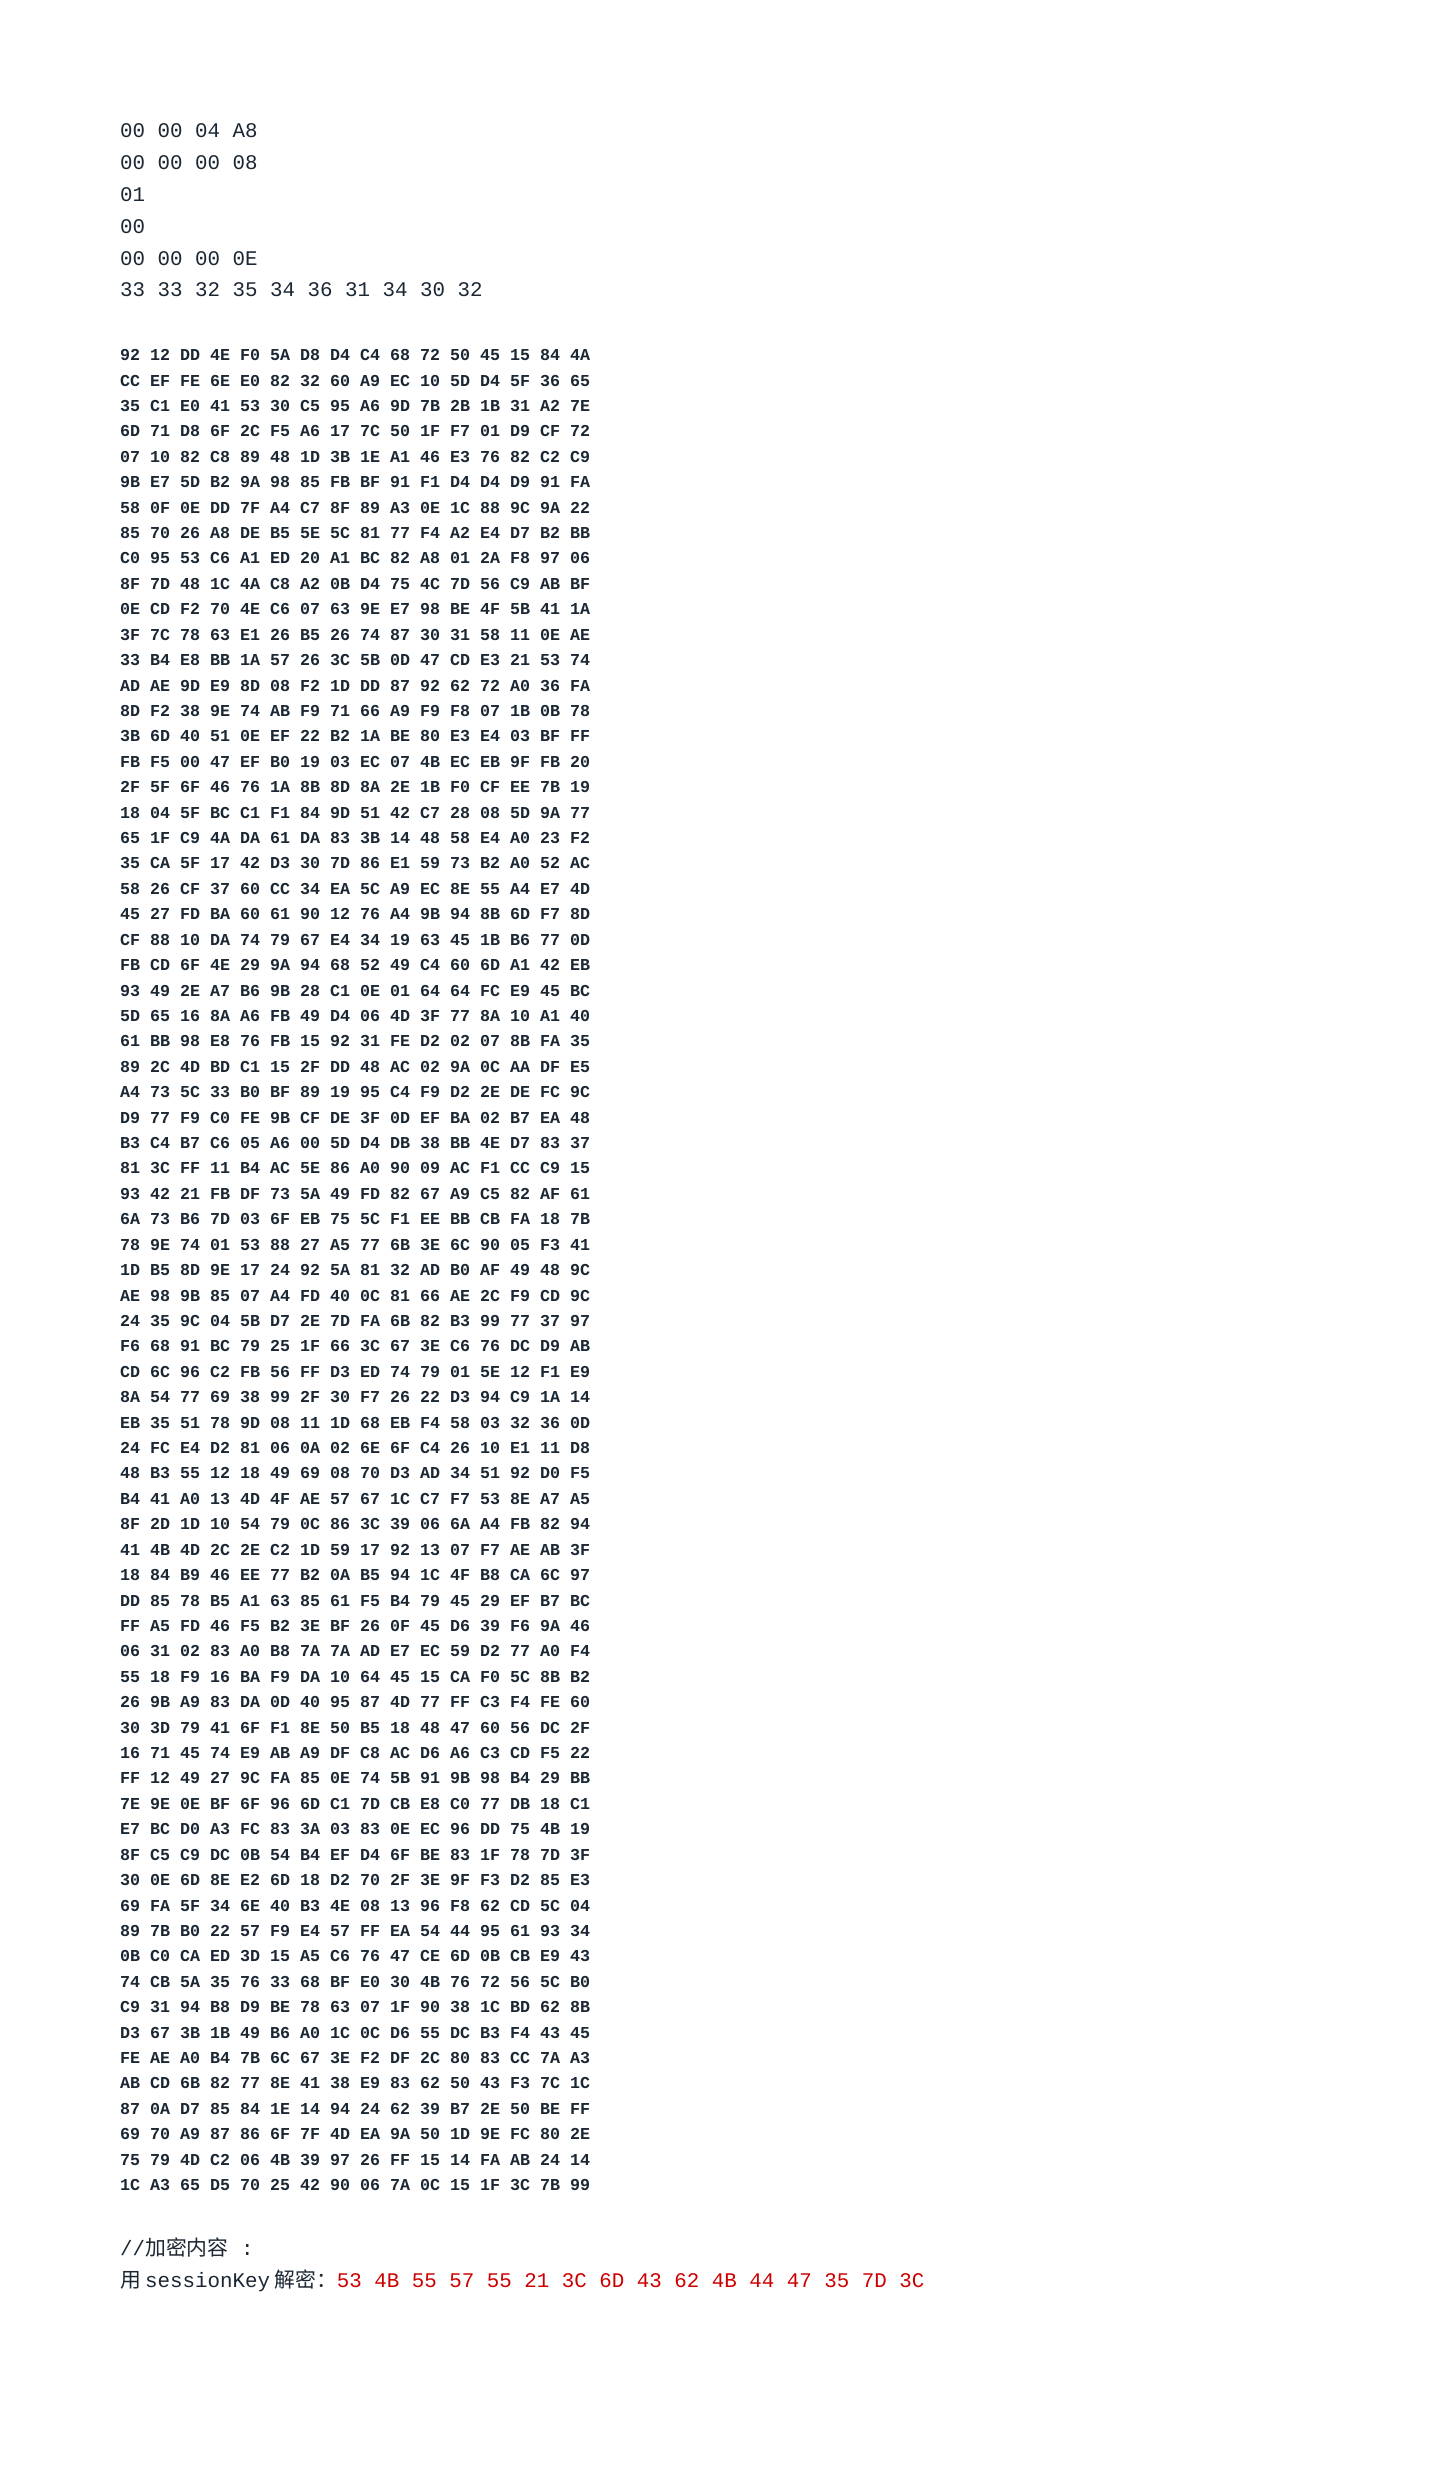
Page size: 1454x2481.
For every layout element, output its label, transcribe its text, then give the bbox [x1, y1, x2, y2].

text 35 CA 5F 17 42 D3 30 7D 86 E1 59 73 B2 A0 52 AC [120, 855, 1333, 874]
text CF 88 10 DA 74 79 67 E4 34 19 63 45 1B B6 77 0D [120, 931, 1333, 950]
text 6A 73 B6 7D 03 6F EB 75 5C F1 EE BB CB FA 18 7B [120, 1211, 1333, 1230]
text 30 3D 79 41 6F F1 8E 50 B5 18 48 47 60 56 DC 2F [120, 1719, 1333, 1738]
text 1D B5 8D 9E 17 24 92 5A 81 32 AD B0 AF 49 48 9C [120, 1262, 1333, 1281]
text 8A 54 77 69 38 99 2F 30 F7 26 22 D3 94 C9 1A 14 [120, 1389, 1333, 1408]
text 24 FC E4 D2 81 06 0A 02 6E 6F C4 26 10 E1 11 D8 [120, 1440, 1333, 1458]
text AD AE 9D E9 8D 08 F2 1D DD 87 92 62 72 A0 36 FA [120, 677, 1333, 696]
text 58 0F 0E DD 7F A4 C7 8F 89 A3 0E 1C 88 9C 9A 22 [120, 499, 1333, 518]
text 92 12 DD 4E F0 5A D8 D4 C4 68 72 50 45 15 84 4A [120, 347, 1333, 366]
text 2F 5F 6F 46 76 1A 8B 8D 8A 2E 1B F0 CF EE 7B 19 [120, 779, 1333, 798]
text A4 73 5C 33 B0 BF 89 19 95 C4 F9 D2 2E DE FC 9C [120, 1084, 1333, 1103]
text 8D F2 38 9E 74 AB F9 71 66 A9 F9 F8 07 1B 0B 78 [120, 703, 1333, 721]
text F6 68 91 BC 79 25 1F 66 3C 67 3E C6 76 DC D9 AB [120, 1338, 1333, 1357]
text 3F 7C 78 63 E1 26 B5 26 74 87 30 31 58 11 0E AE [120, 626, 1333, 645]
text 61 BB 98 E8 76 FB 15 92 31 FE D2 02 07 8B FA 35 [120, 1033, 1333, 1052]
text 7E 9E 0E BF 6F 96 6D C1 7D CB E8 C0 77 DB 18 C1 [120, 1796, 1333, 1814]
text 75 79 4D C2 06 4B 39 97 26 FF 15 14 FA AB 24 14 [120, 2151, 1333, 2170]
text 0B C0 CA ED 3D 15 A5 C6 76 47 CE 6D 0B CB E9 43 [120, 1948, 1333, 1967]
text 9B E7 5D B2 9A 98 85 FB BF 91 F1 D4 D4 D9 91 FA [120, 474, 1333, 493]
text 33 B4 E8 BB 1A 57 26 3C 5B 0D 47 CD E3 21 53 74 [120, 652, 1333, 671]
text 93 49 2E A7 B6 9B 28 C1 0E 01 64 64 FC E9 45 BC [120, 982, 1333, 1001]
text CD 6C 96 C2 FB 56 FF D3 ED 74 79 01 5E 12 F1 E9 [120, 1363, 1333, 1382]
text 33 33 32 35 34 36 31 34 30 32 [120, 279, 1333, 303]
text 5D 65 16 8A A6 FB 49 D4 06 4D 3F 77 8A 10 A1 40 [120, 1008, 1333, 1026]
text 18 04 5F BC C1 F1 84 9D 51 42 C7 28 08 5D 9A 77 [120, 804, 1333, 823]
text 07 10 82 C8 89 48 1D 3B 1E A1 46 E3 76 82 C2 C9 [120, 448, 1333, 467]
text 8F 7D 48 1C 4A C8 A2 0B D4 75 4C 7D 56 C9 AB BF [120, 576, 1333, 594]
text 16 71 45 74 E9 AB A9 DF C8 AC D6 A6 C3 CD F5 22 [120, 1745, 1333, 1763]
text FB CD 6F 4E 29 9A 94 68 52 49 C4 60 6D A1 42 EB [120, 957, 1333, 976]
text 48 B3 55 12 18 49 69 08 70 D3 AD 34 51 92 D0 F5 [120, 1465, 1333, 1484]
text 00 00 00 0E [120, 247, 1333, 271]
text 3B 6D 40 51 0E EF 22 B2 1A BE 80 E3 E4 03 BF FF [120, 728, 1333, 747]
text 65 1F C9 4A DA 61 DA 83 3B 14 48 58 E4 A0 23 F2 [120, 830, 1333, 848]
text AB CD 6B 82 77 8E 41 38 E9 83 62 50 43 F3 7C 1C [120, 2075, 1333, 2094]
text 89 2C 4D BD C1 15 2F DD 48 AC 02 9A 0C AA DF E5 [120, 1058, 1333, 1077]
text B4 41 A0 13 4D 4F AE 57 67 1C C7 F7 53 8E A7 A5 [120, 1491, 1333, 1509]
text B3 C4 B7 C6 05 A6 00 5D D4 DB 38 BB 4E D7 83 37 [120, 1135, 1333, 1153]
text 30 0E 6D 8E E2 6D 18 D2 70 2F 3E 9F F3 D2 85 E3 [120, 1872, 1333, 1891]
text 85 70 26 A8 DE B5 5E 5C 81 77 F4 A2 E4 D7 B2 BB [120, 525, 1333, 543]
text C9 31 94 B8 D9 BE 78 63 07 1F 90 38 1C BD 62 8B [120, 1999, 1333, 2018]
text 45 27 FD BA 60 61 90 12 76 A4 9B 94 8B 6D F7 8D [120, 906, 1333, 925]
text D3 67 3B 1B 49 B6 A0 1C 0C D6 55 DC B3 F4 43 45 [120, 2024, 1333, 2043]
text 26 9B A9 83 DA 0D 40 95 87 4D 77 FF C3 F4 FE 60 [120, 1694, 1333, 1713]
text 用sessionKey解密：53 4B 55 57 55 21 3C 6D 43 62 4B 44 47 35 7D 3C [120, 2269, 1333, 2293]
text 55 18 F9 16 BA F9 DA 10 64 45 15 CA F0 5C 8B B2 [120, 1668, 1333, 1687]
text AE 98 9B 85 07 A4 FD 40 0C 81 66 AE 2C F9 CD 9C [120, 1287, 1333, 1306]
text 24 35 9C 04 5B D7 2E 7D FA 6B 82 B3 99 77 37 97 [120, 1313, 1333, 1331]
text 6D 71 D8 6F 2C F5 A6 17 7C 50 1F F7 01 D9 CF 72 [120, 423, 1333, 442]
text 69 FA 5F 34 6E 40 B3 4E 08 13 96 F8 62 CD 5C 04 [120, 1897, 1333, 1916]
text 69 70 A9 87 86 6F 7F 4D EA 9A 50 1D 9E FC 80 2E [120, 2126, 1333, 2145]
text EB 35 51 78 9D 08 11 1D 68 EB F4 58 03 32 36 0D [120, 1414, 1333, 1433]
text 8F 2D 1D 10 54 79 0C 86 3C 39 06 6A A4 FB 82 94 [120, 1516, 1333, 1535]
text FE AE A0 B4 7B 6C 67 3E F2 DF 2C 80 83 CC 7A A3 [120, 2050, 1333, 2068]
text 89 7B B0 22 57 F9 E4 57 FF EA 54 44 95 61 93 34 [120, 1923, 1333, 1941]
text 01 [120, 184, 1333, 207]
text 00 00 00 08 [120, 152, 1333, 176]
text 81 3C FF 11 B4 AC 5E 86 A0 90 09 AC F1 CC C9 15 [120, 1160, 1333, 1179]
text 35 C1 E0 41 53 30 C5 95 A6 9D 7B 2B 1B 31 A2 7E [120, 398, 1333, 416]
text 18 84 B9 46 EE 77 B2 0A B5 94 1C 4F B8 CA 6C 97 [120, 1567, 1333, 1586]
text C0 95 53 C6 A1 ED 20 A1 BC 82 A8 01 2A F8 97 06 [120, 550, 1333, 569]
text FF A5 FD 46 F5 B2 3E BF 26 0F 45 D6 39 F6 9A 46 [120, 1618, 1333, 1636]
text 41 4B 4D 2C 2E C2 1D 59 17 92 13 07 F7 AE AB 3F [120, 1541, 1333, 1560]
text FB F5 00 47 EF B0 19 03 EC 07 4B EC EB 9F FB 20 [120, 753, 1333, 772]
text 93 42 21 FB DF 73 5A 49 FD 82 67 A9 C5 82 AF 61 [120, 1186, 1333, 1204]
text E7 BC D0 A3 FC 83 3A 03 83 0E EC 96 DD 75 4B 19 [120, 1821, 1333, 1840]
text 1C A3 65 D5 70 25 42 90 06 7A 0C 15 1F 3C 7B 99 [120, 2177, 1333, 2196]
text //加密内容 : [120, 2238, 1333, 2261]
text 58 26 CF 37 60 CC 34 EA 5C A9 EC 8E 55 A4 E7 4D [120, 881, 1333, 899]
text DD 85 78 B5 A1 63 85 61 F5 B4 79 45 29 EF B7 BC [120, 1592, 1333, 1611]
text CC EF FE 6E E0 82 32 60 A9 EC 10 5D D4 5F 36 65 [120, 372, 1333, 391]
text 8F C5 C9 DC 0B 54 B4 EF D4 6F BE 83 1F 78 7D 3F [120, 1846, 1333, 1865]
text D9 77 F9 C0 FE 9B CF DE 3F 0D EF BA 02 B7 EA 48 [120, 1109, 1333, 1128]
text FF 12 49 27 9C FA 85 0E 74 5B 91 9B 98 B4 29 BB [120, 1770, 1333, 1789]
text 74 CB 5A 35 76 33 68 BF E0 30 4B 76 72 56 5C B0 [120, 1973, 1333, 1992]
text 78 9E 74 01 53 88 27 A5 77 6B 3E 6C 90 05 F3 41 [120, 1236, 1333, 1255]
text 06 31 02 83 A0 B8 7A 7A AD E7 EC 59 D2 77 A0 F4 [120, 1643, 1333, 1662]
text 87 0A D7 85 84 1E 14 94 24 62 39 B7 2E 50 BE FF [120, 2101, 1333, 2119]
text 00 00 04 A8 [120, 120, 1333, 144]
text 00 [120, 216, 1333, 239]
text 0E CD F2 70 4E C6 07 63 9E E7 98 BE 4F 5B 41 1A [120, 601, 1333, 620]
